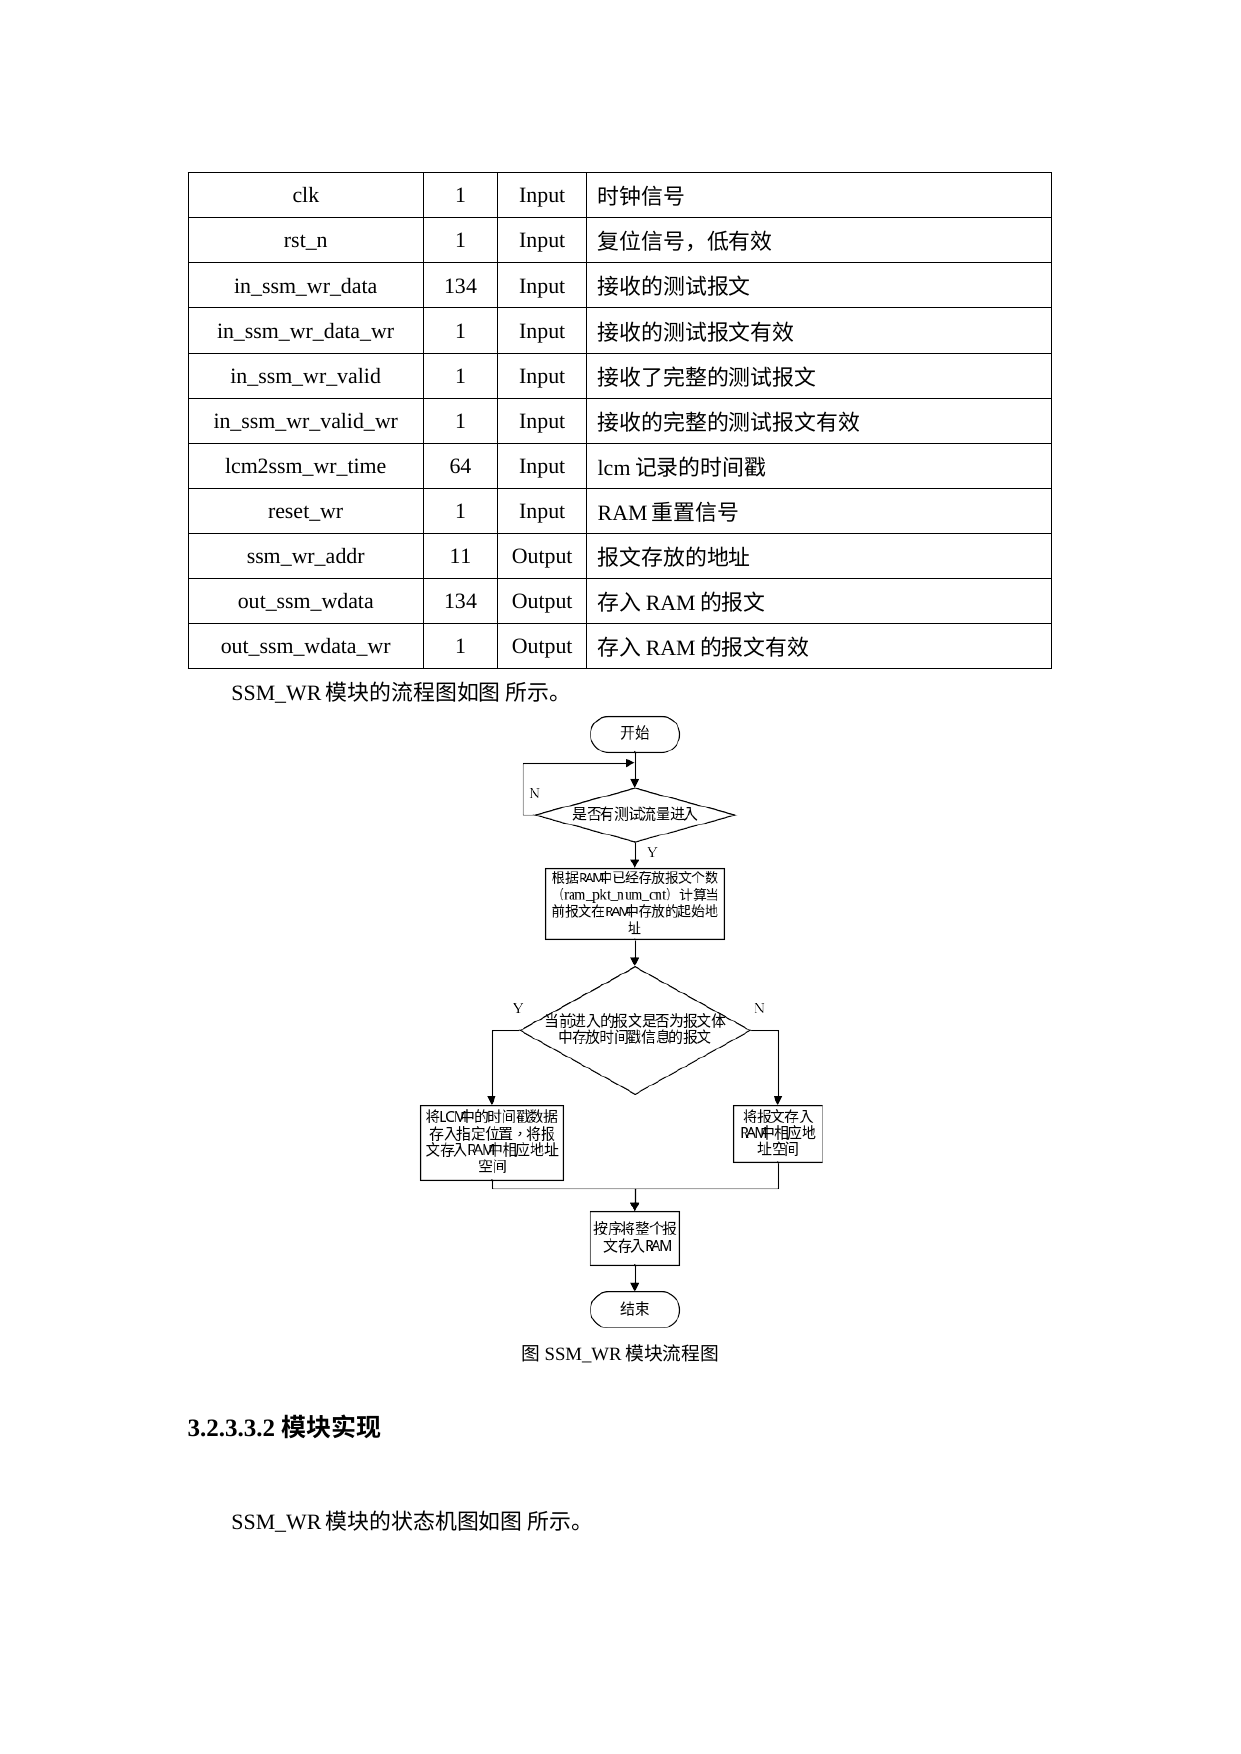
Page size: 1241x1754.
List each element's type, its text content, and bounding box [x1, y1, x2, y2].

table_cell 1 [424, 218, 497, 262]
table_cell 1 [424, 624, 497, 668]
table_cell Input [498, 218, 586, 262]
table_cell clk [189, 173, 423, 217]
table_cell in_ssm_wr_valid_wr [189, 399, 423, 443]
table_cell Output [498, 534, 586, 578]
table_cell Output [498, 579, 586, 623]
table_cell 存入RAM的报文 [587, 579, 1051, 623]
table_cell 134 [424, 263, 497, 307]
table_cell 134 [424, 579, 497, 623]
table_cell in_ssm_wr_valid [189, 354, 423, 397]
table_cell 复位信号，低有效 [587, 218, 1051, 262]
table_cell reset_wr [189, 489, 423, 533]
table_cell RAM重置信号 [587, 489, 1051, 533]
table_cell Input [498, 308, 586, 352]
table_cell in_ssm_wr_data [189, 263, 423, 307]
table_cell 存入RAM的报文有效 [587, 624, 1051, 668]
table_cell 报文存放的地址 [587, 534, 1051, 578]
table_cell Input [498, 263, 586, 307]
table_cell Input [498, 399, 586, 443]
text SSM_WR模块的流程图如图 所示。 [187, 669, 1053, 713]
table_cell in_ssm_wr_data_wr [189, 308, 423, 352]
table_cell Input [498, 444, 586, 488]
table_cell Input [498, 354, 586, 397]
table_cell 1 [424, 354, 497, 397]
table_cell 接收了完整的测试报文 [587, 354, 1051, 397]
table_cell out_ssm_wdata_wr [189, 624, 423, 668]
table_cell 1 [424, 489, 497, 533]
table_cell 接收的测试报文有效 [587, 308, 1051, 352]
table_cell 11 [424, 534, 497, 578]
table_cell 1 [424, 308, 497, 352]
text 图 SSM_WR模块流程图 [187, 1330, 1053, 1374]
table_cell ssm_wr_addr [189, 534, 423, 578]
table_cell out_ssm_wdata [189, 579, 423, 623]
table_cell lcm2ssm_wr_time [189, 444, 423, 488]
table_cell Output [498, 624, 586, 668]
table_cell Input [498, 489, 586, 533]
table_cell Input [498, 173, 586, 217]
table_cell 1 [424, 173, 497, 217]
table_cell 64 [424, 444, 497, 488]
table_cell rst_n [189, 218, 423, 262]
table_cell 时钟信号 [587, 173, 1051, 217]
text SSM_WR模块的状态机图如图 所示。 [187, 1498, 1053, 1542]
table_cell 接收的测试报文 [587, 263, 1051, 307]
table_cell lcm记录的时间戳 [587, 444, 1051, 488]
table_cell 接收的完整的测试报文有效 [587, 399, 1051, 443]
subtitle 3.2.3.3.2 模块实现 [187, 1403, 1053, 1447]
table_cell 1 [424, 399, 497, 443]
